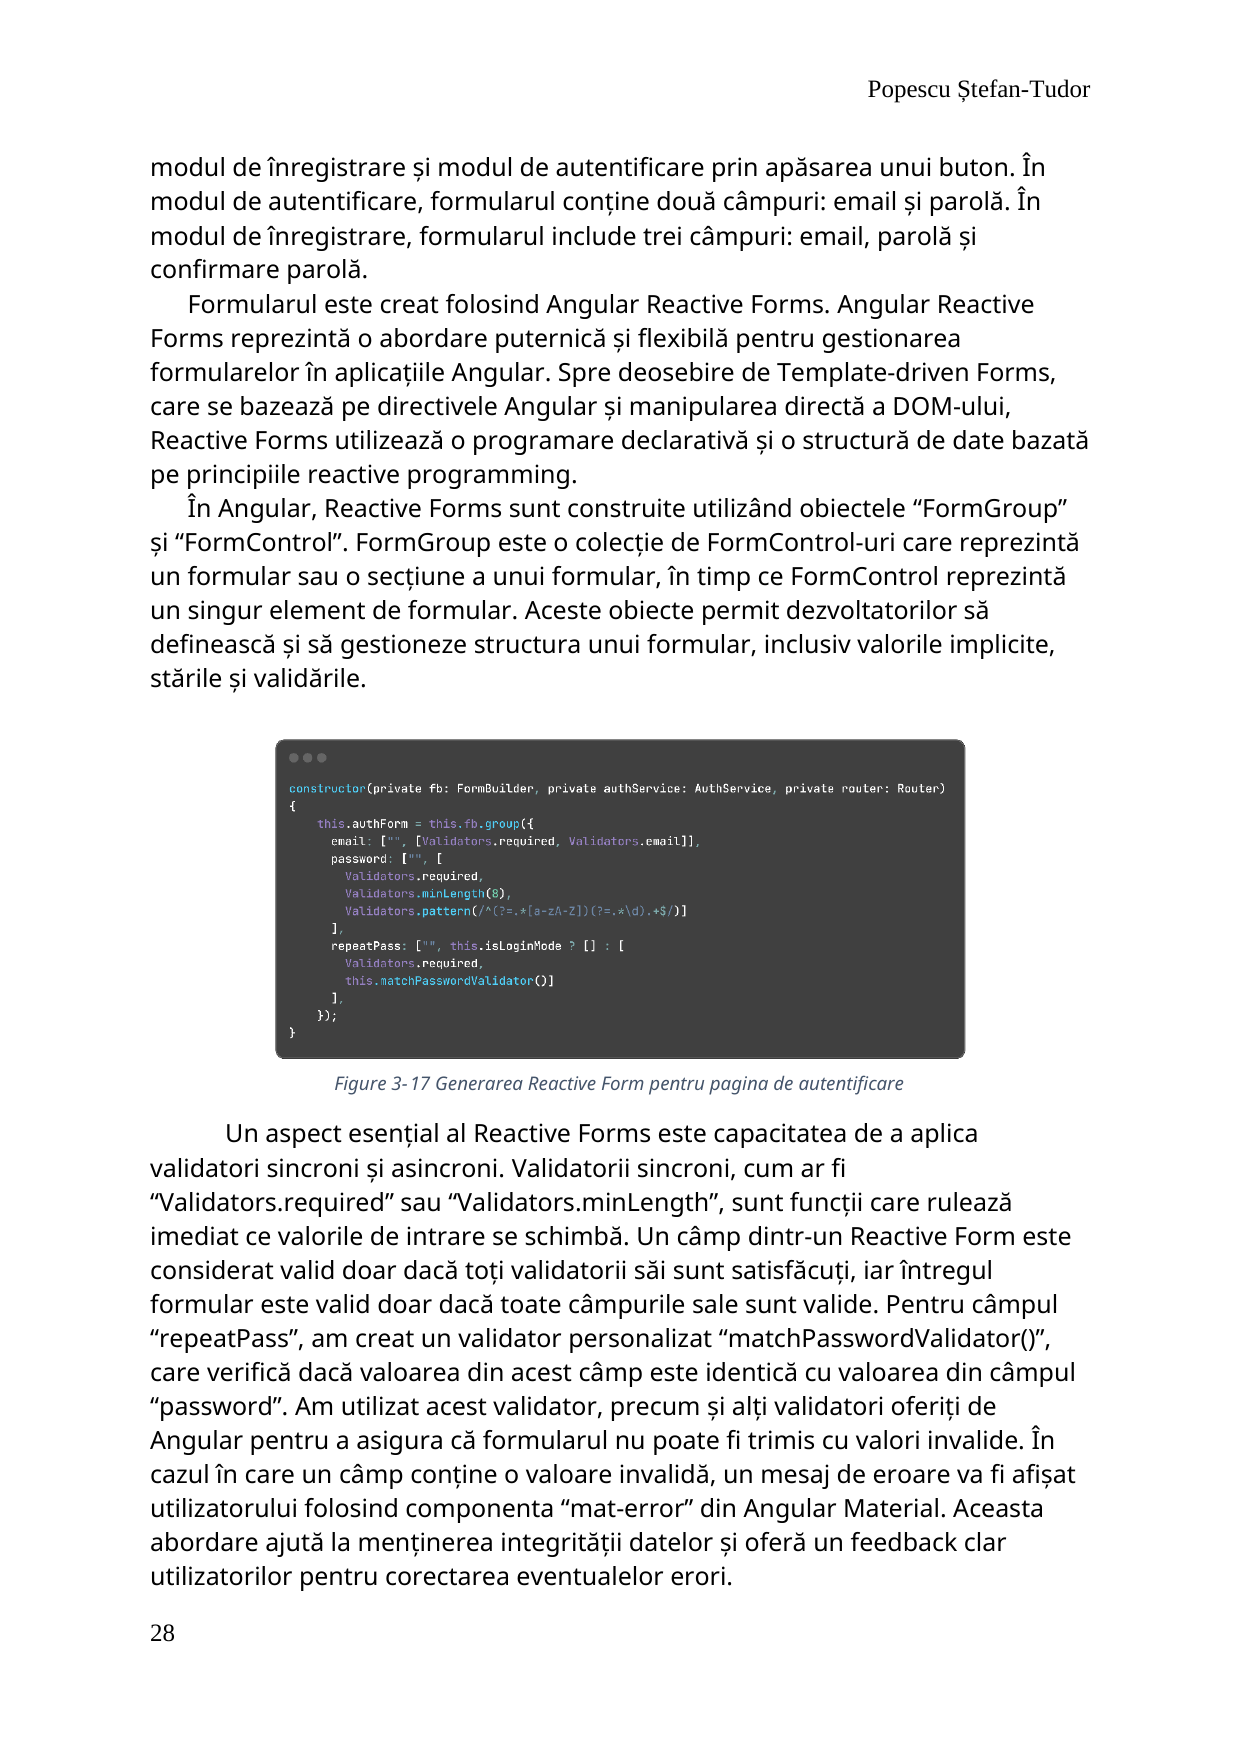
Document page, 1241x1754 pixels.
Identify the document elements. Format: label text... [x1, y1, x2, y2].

text În Angular, Reactive Forms sunt construite utilizând obiectele “FormGroup” și “FormControl”. FormGroup este o colecție de FormControl-uri care reprezintă un formular sau o secțiune a unui formular, în timp ce FormControl reprezintă un singur element de formular. Aceste obiecte permit dezvoltatorilor să definească și să gestioneze structura unui formular, inclusiv valorile implicite, stările și validările. [150, 491, 1090, 695]
text Un aspect esențial al Reactive Forms este capacitatea de a aplica validatori sincroni și asincroni. Validatorii sincroni, cum ar fi “Validators.required” sau “Validators.minLength”, sunt funcții care rulează imediat ce valorile de intrare se schimbă. Un câmp dintr-un Reactive Form este considerat valid doar dacă toți validatorii săi sunt satisfăcuți, iar întregul formular este valid doar dacă toate câmpurile sale sunt valide. Pentru câmpul “repeatPass”, am creat un validator personalizat “matchPasswordValidator()”, care verifică dacă valoarea din acest câmp este identică cu valoarea din câmpul “password”. Am utilizat acest validator, precum și alți validatori oferiți de Angular pentru a asigura că formularul nu poate fi trimis cu valori invalide. În cazul în care un câmp conține o valoare invalidă, un mesaj de eroare va fi afișat utilizatorului folosind componenta “mat-error” din Angular Material. Aceasta abordare ajută la menținerea integrității datelor și oferă un feedback clar utilizatorilor pentru corectarea eventualelor erori. [150, 1116, 1090, 1593]
text Formularul este creat folosind Angular Reactive Forms. Angular Reactive Forms reprezintă o abordare puternică și flexibilă pentru gestionarea formularelor în aplicațiile Angular. Spre deosebire de Template-driven Forms, care se bazează pe directivele Angular și manipularea directă a DOM-ului, Reactive Forms utilizează o programare declarativă și o structură de date bazată pe principiile reactive programming. [150, 286, 1090, 491]
picture [264, 729, 976, 1070]
